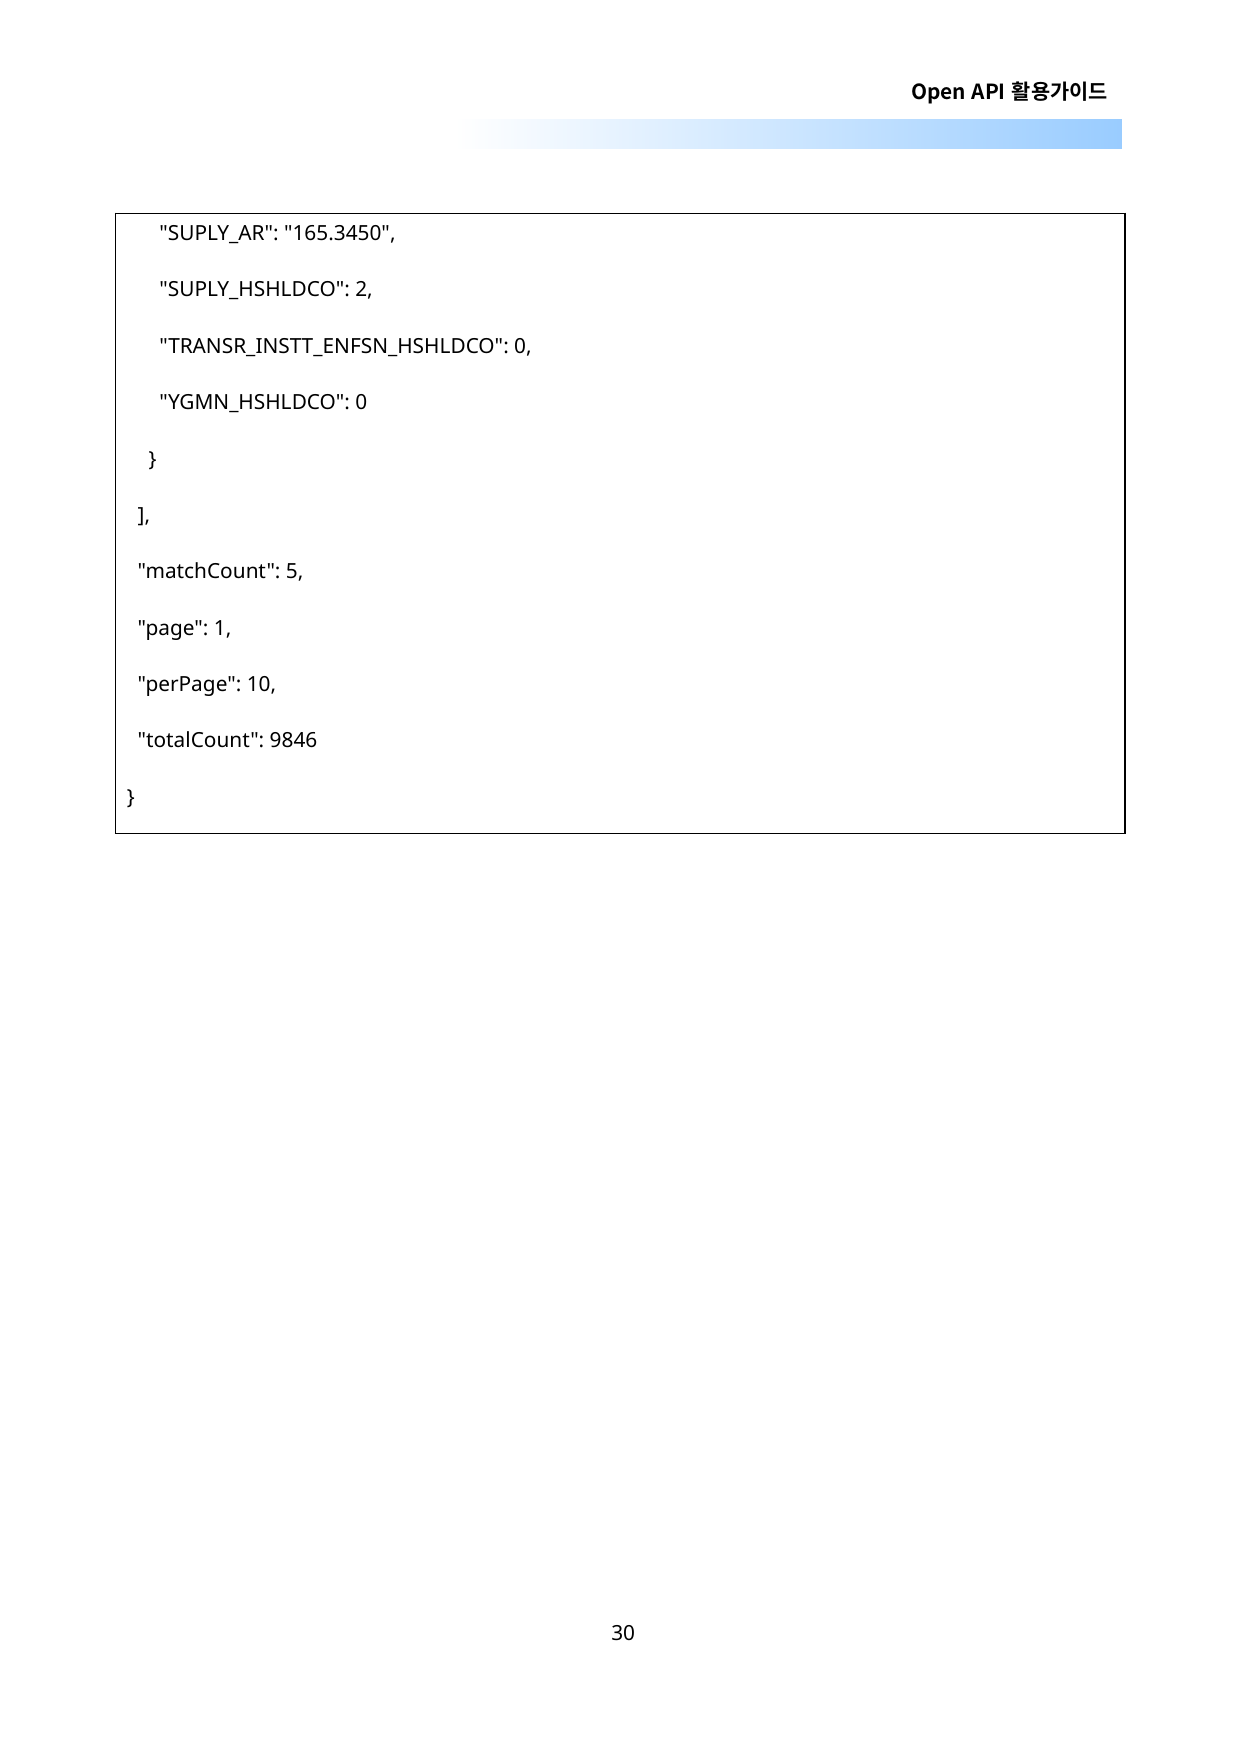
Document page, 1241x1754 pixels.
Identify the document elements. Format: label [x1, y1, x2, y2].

table_cell [116, 214, 1124, 833]
